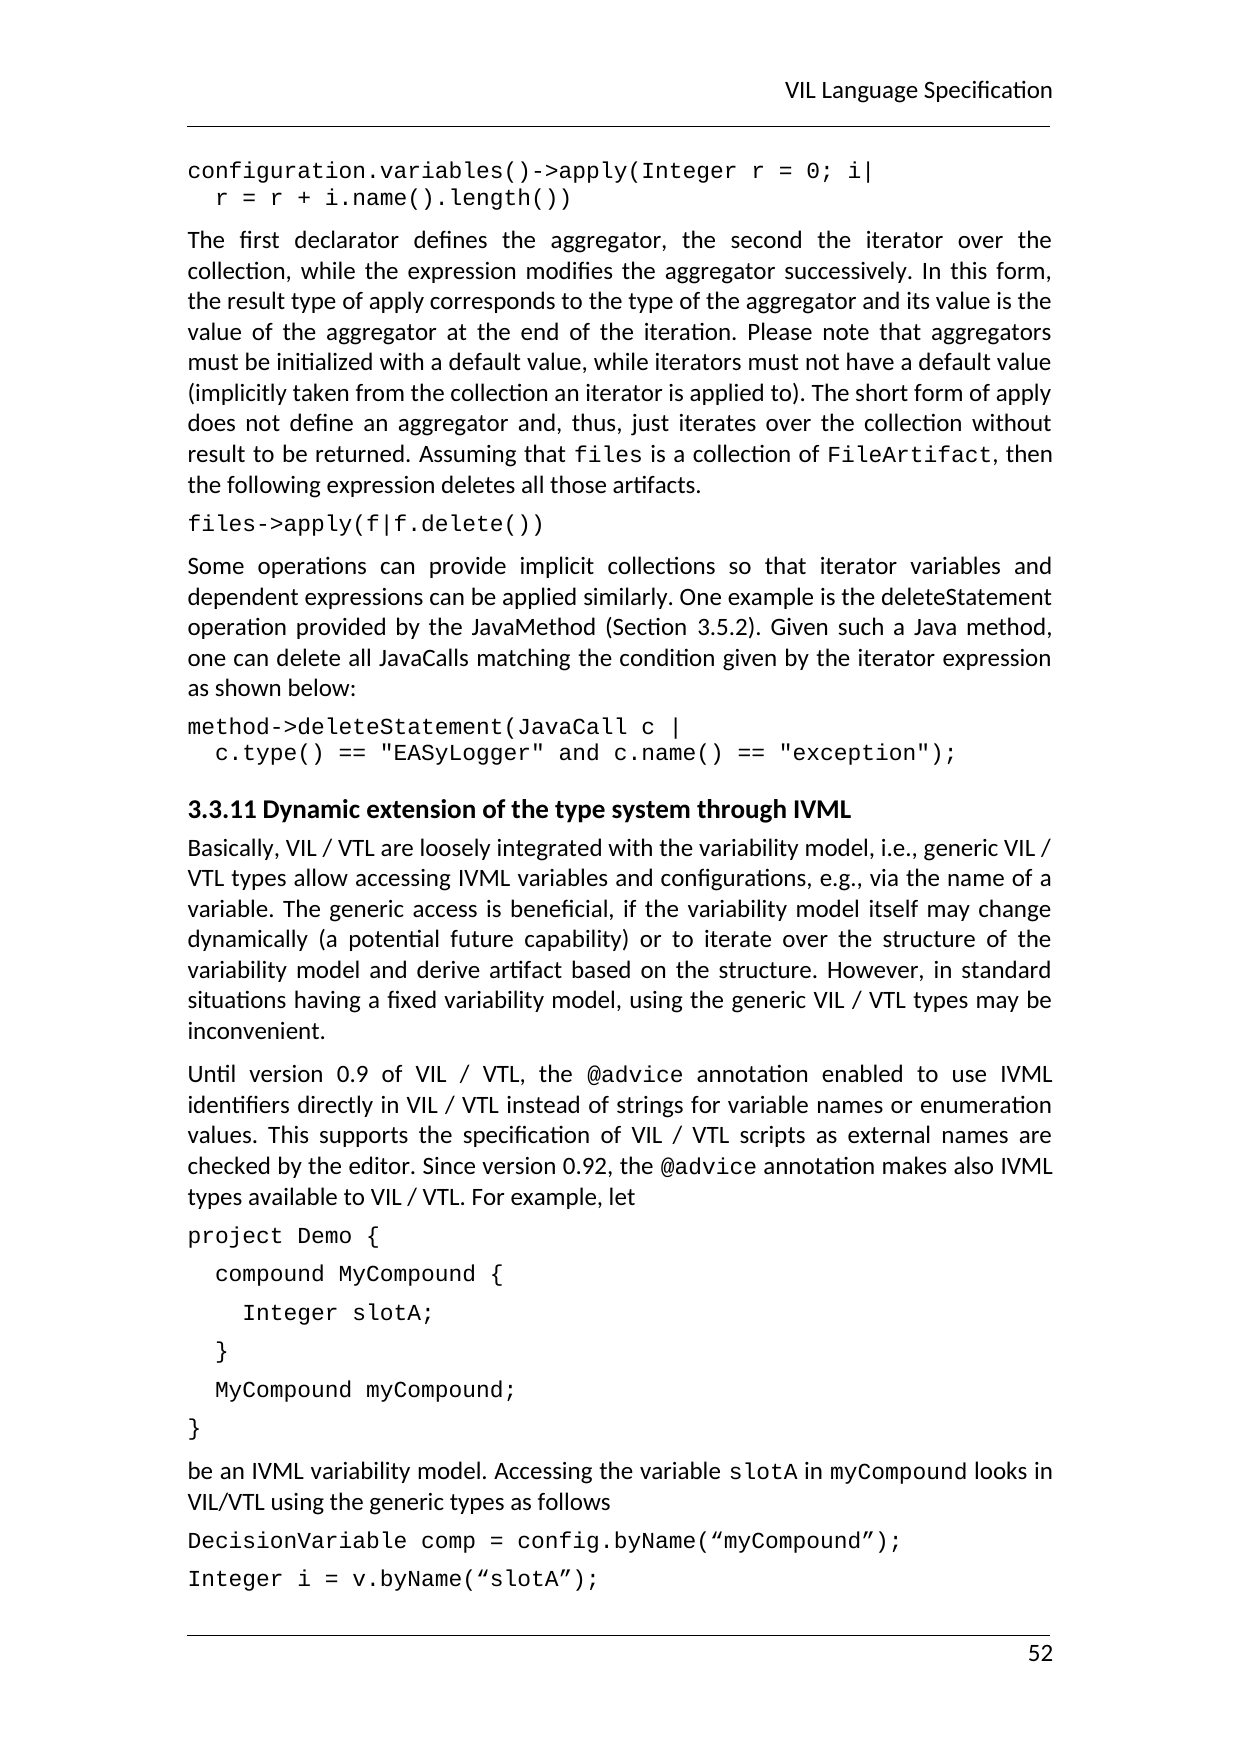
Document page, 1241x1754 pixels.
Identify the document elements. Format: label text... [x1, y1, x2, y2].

text configuration.variables()->apply(Integer r = 0; i| r = r + i.name().length()) [187, 160, 1053, 212]
text DecisionVariable comp = config.byName(“myCompound”); [187, 1529, 1053, 1555]
text method->deleteStatement(JavaCall c | c.type() == "EASyLogger" and c.name() == "exception"); [187, 716, 1053, 767]
text Some operations can provide implicit collections so that iterator variables and dependent expressions can be applied similarly. One example is the deleteStatement operation provided by the JavaMethod (Section 3.5.2). Given such a Java method, one can delete all JavaCalls matching the condition given by the iterator expression as shown below: [187, 551, 1053, 703]
text } [187, 1339, 1053, 1366]
text The first declarator defines the aggregator, the second the iterator over the collection, while the expression modifies the aggregator successively. In this form, the result type of apply corresponds to the type of the aggregator and its value is the value of the aggregator at the end of the iteration. Please note that aggregators must be initialized with a default value, while iterators must not have a default value (implicitly taken from the collection an iterator is applied to). The short form of apply does not define an aggregator and, thus, just iterates over the collection without result to be returned. Assuming that files is a collection of FileArtifact, then the following expression deletes all those artifacts. [187, 224, 1053, 499]
subtitle Dynamic extension of the type system through IVML [187, 792, 1053, 826]
text Integer i = v.byName(“slotA”); [187, 1567, 1053, 1593]
text files->apply(f|f.delete()) [187, 512, 1053, 538]
text compound MyCompound { [187, 1263, 1053, 1289]
text Integer slotA; [187, 1301, 1053, 1327]
text be an IVML variability model. Accessing the variable slotA in myCompound looks in VIL/VTL using the generic types as follows [187, 1455, 1053, 1517]
text MyCompound myCompound; [187, 1378, 1053, 1404]
text Until version 0.9 of VIL / VTL, the @advice annotation enabled to use IVML identifiers directly in VIL / VTL instead of strings for variable names or enumeration values. This supports the specification of VIL / VTL scripts as external names are checked by the editor. Since version 0.92, the @advice annotation makes also IVML types available to VIL / VTL. For example, let [187, 1058, 1053, 1212]
text } [187, 1416, 1053, 1442]
text Basically, VIL / VTL are loosely integrated with the variability model, i.e., generic VIL / VTL types allow accessing IVML variables and configurations, e.g., via the name of a variable. The generic access is beneficial, if the variability model itself may change dynamically (a potential future capability) or to iterate over the structure of the variability model and derive artifact based on the structure. However, in standard situations having a fixed variability model, using the generic VIL / VTL types may be inconvenient. [187, 832, 1053, 1045]
text project Demo { [187, 1224, 1053, 1250]
